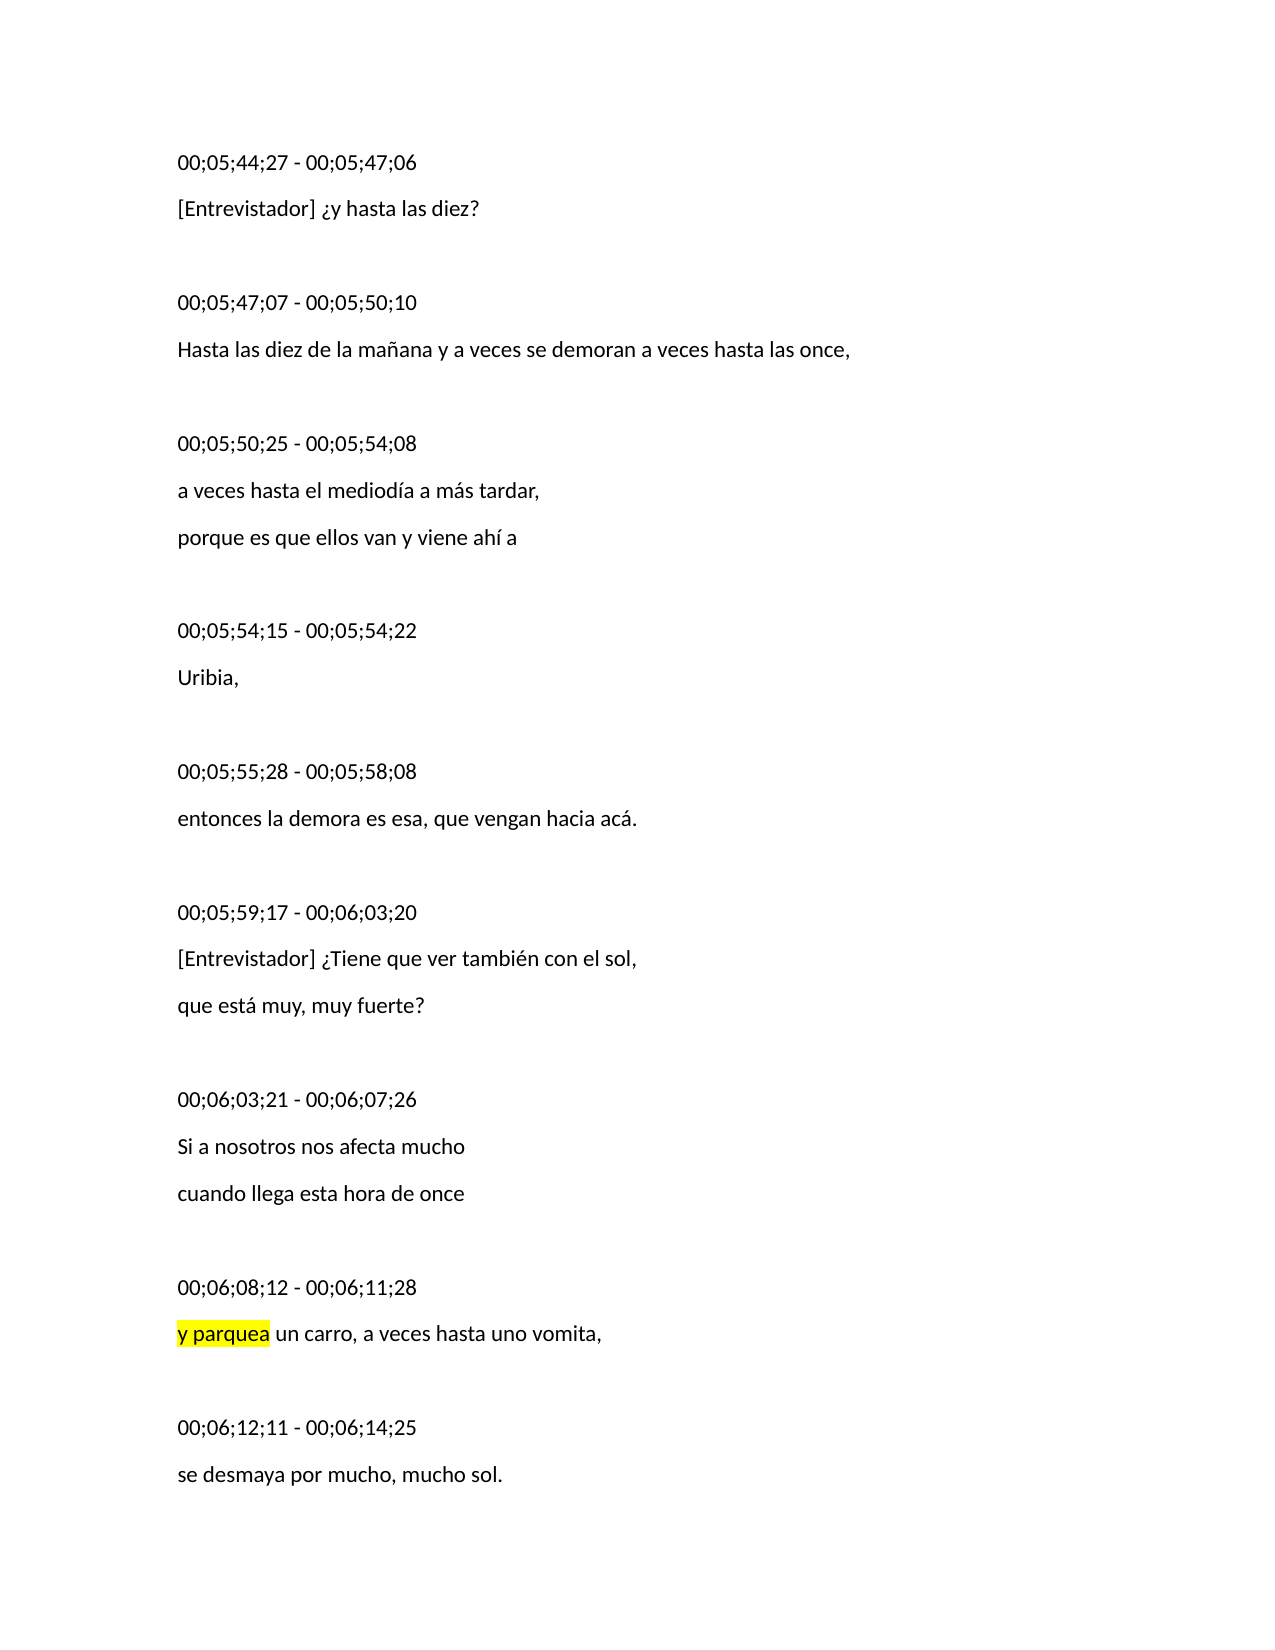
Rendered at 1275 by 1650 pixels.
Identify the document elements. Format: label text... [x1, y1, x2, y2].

text porque es que ellos van y viene ahí a [177, 523, 1098, 551]
text 00;05;47;07 - 00;05;50;10 [177, 288, 1098, 316]
text entonces la demora es esa, que vengan hacia acá. [177, 804, 1098, 832]
text 00;05;50;25 - 00;05;54;08 [177, 429, 1098, 457]
text 00;06;08;12 - 00;06;11;28 [177, 1273, 1098, 1301]
text 00;05;54;15 - 00;05;54;22 [177, 616, 1098, 644]
text 00;05;59;17 - 00;06;03;20 [177, 898, 1098, 926]
text [Entrevistador] ¿Tiene que ver también con el sol, [177, 944, 1098, 972]
text se desmaya por mucho, mucho sol. [177, 1460, 1098, 1488]
text Hasta las diez de la mañana y a veces se demoran a veces hasta las once, [177, 335, 1098, 363]
text Uribia, [177, 663, 1098, 691]
text Si a nosotros nos afecta mucho [177, 1132, 1098, 1160]
text a veces hasta el mediodía a más tardar, [177, 476, 1098, 504]
text cuando llega esta hora de once [177, 1179, 1098, 1207]
text y parquea un carro, a veces hasta uno vomita, [177, 1319, 1098, 1347]
text 00;06;12;11 - 00;06;14;25 [177, 1413, 1098, 1441]
text [Entrevistador] ¿y hasta las diez? [177, 194, 1098, 222]
text 00;06;03;21 - 00;06;07;26 [177, 1085, 1098, 1113]
text 00;05;55;28 - 00;05;58;08 [177, 757, 1098, 785]
text 00;05;44;27 - 00;05;47;06 [177, 148, 1098, 176]
text que está muy, muy fuerte? [177, 991, 1098, 1019]
